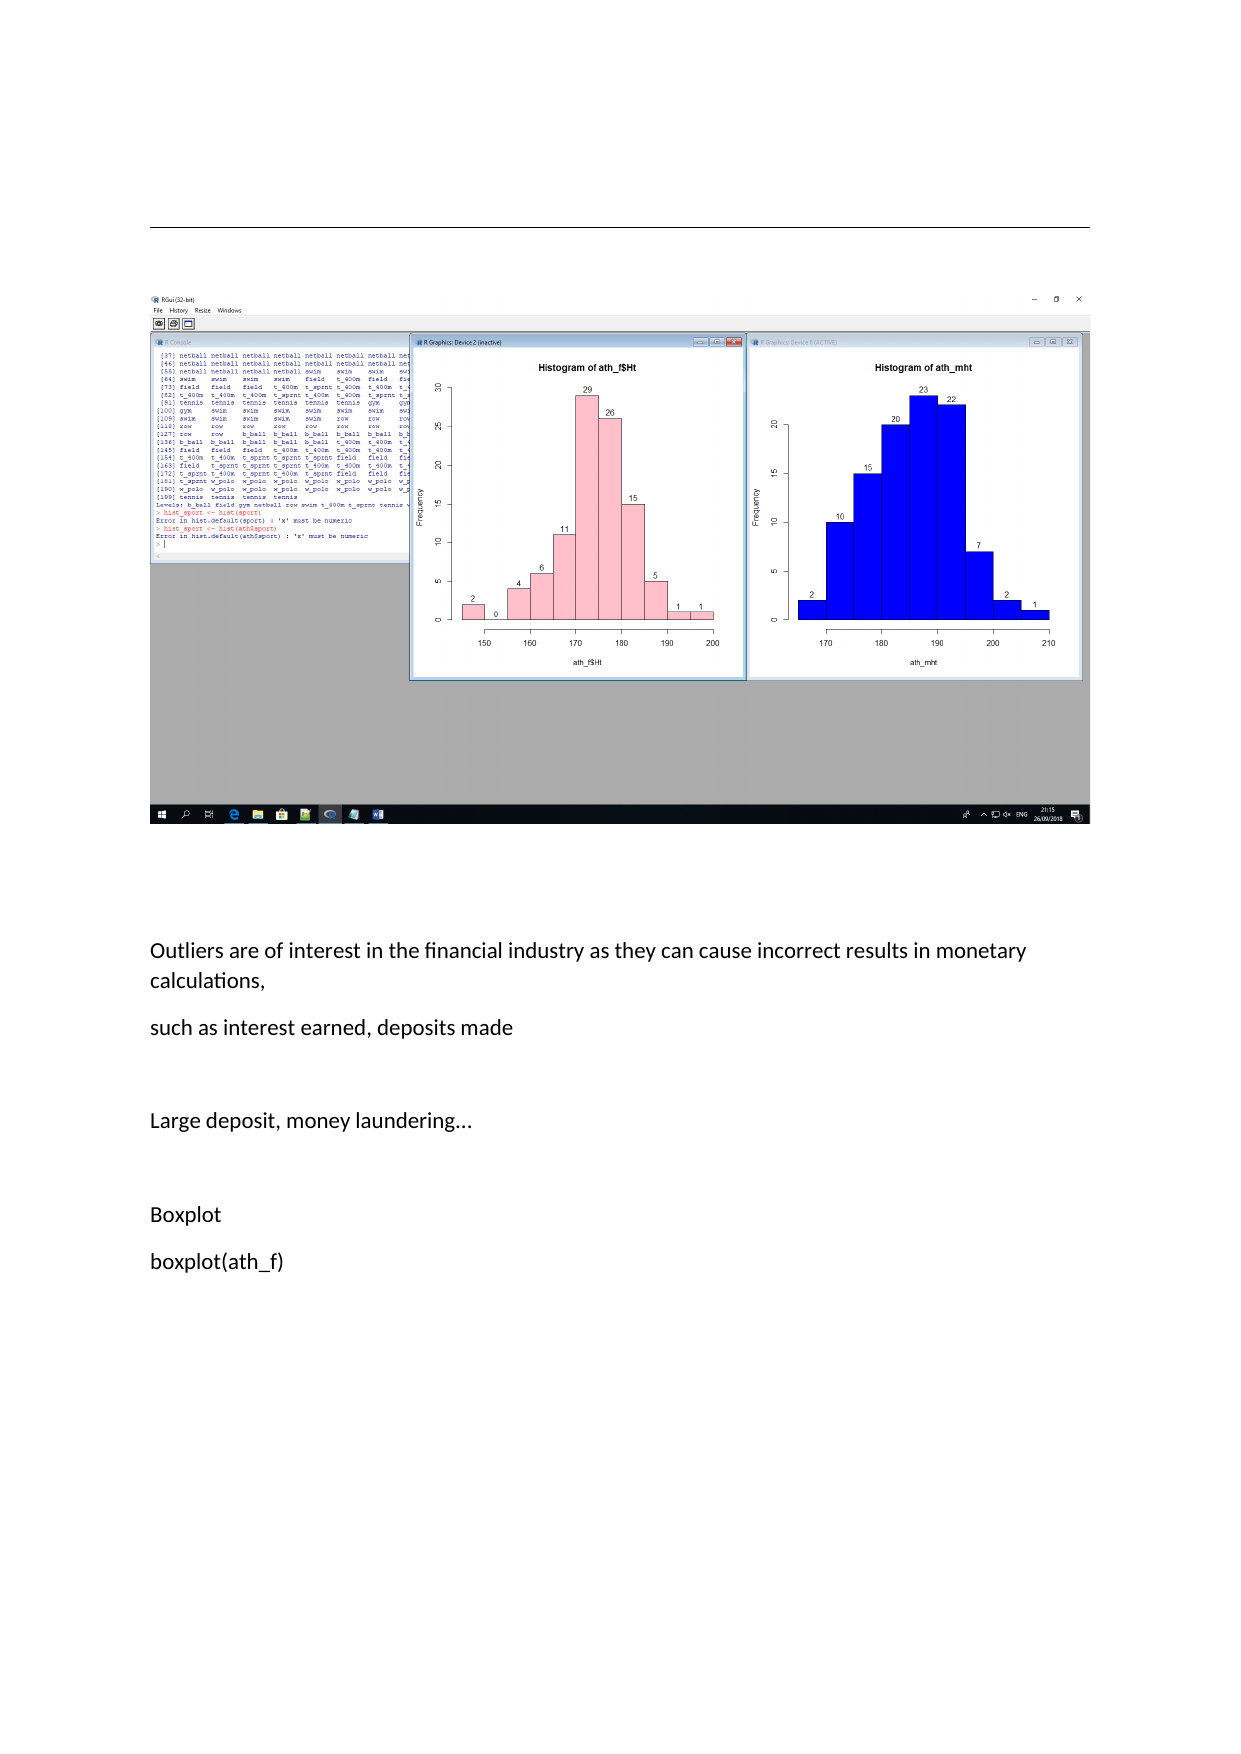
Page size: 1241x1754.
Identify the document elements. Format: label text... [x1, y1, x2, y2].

text Large deposit, money laundering... [150, 1107, 1090, 1134]
text Boxplot [150, 1200, 1090, 1228]
picture [150, 294, 1091, 824]
text Outliers are of interest in the financial industry as they can cause incorrect results in monetary calculations, [150, 936, 1090, 994]
text boxplot(ath_f) [150, 1247, 1090, 1275]
text such as interest earned, deposits made [150, 1013, 1090, 1041]
